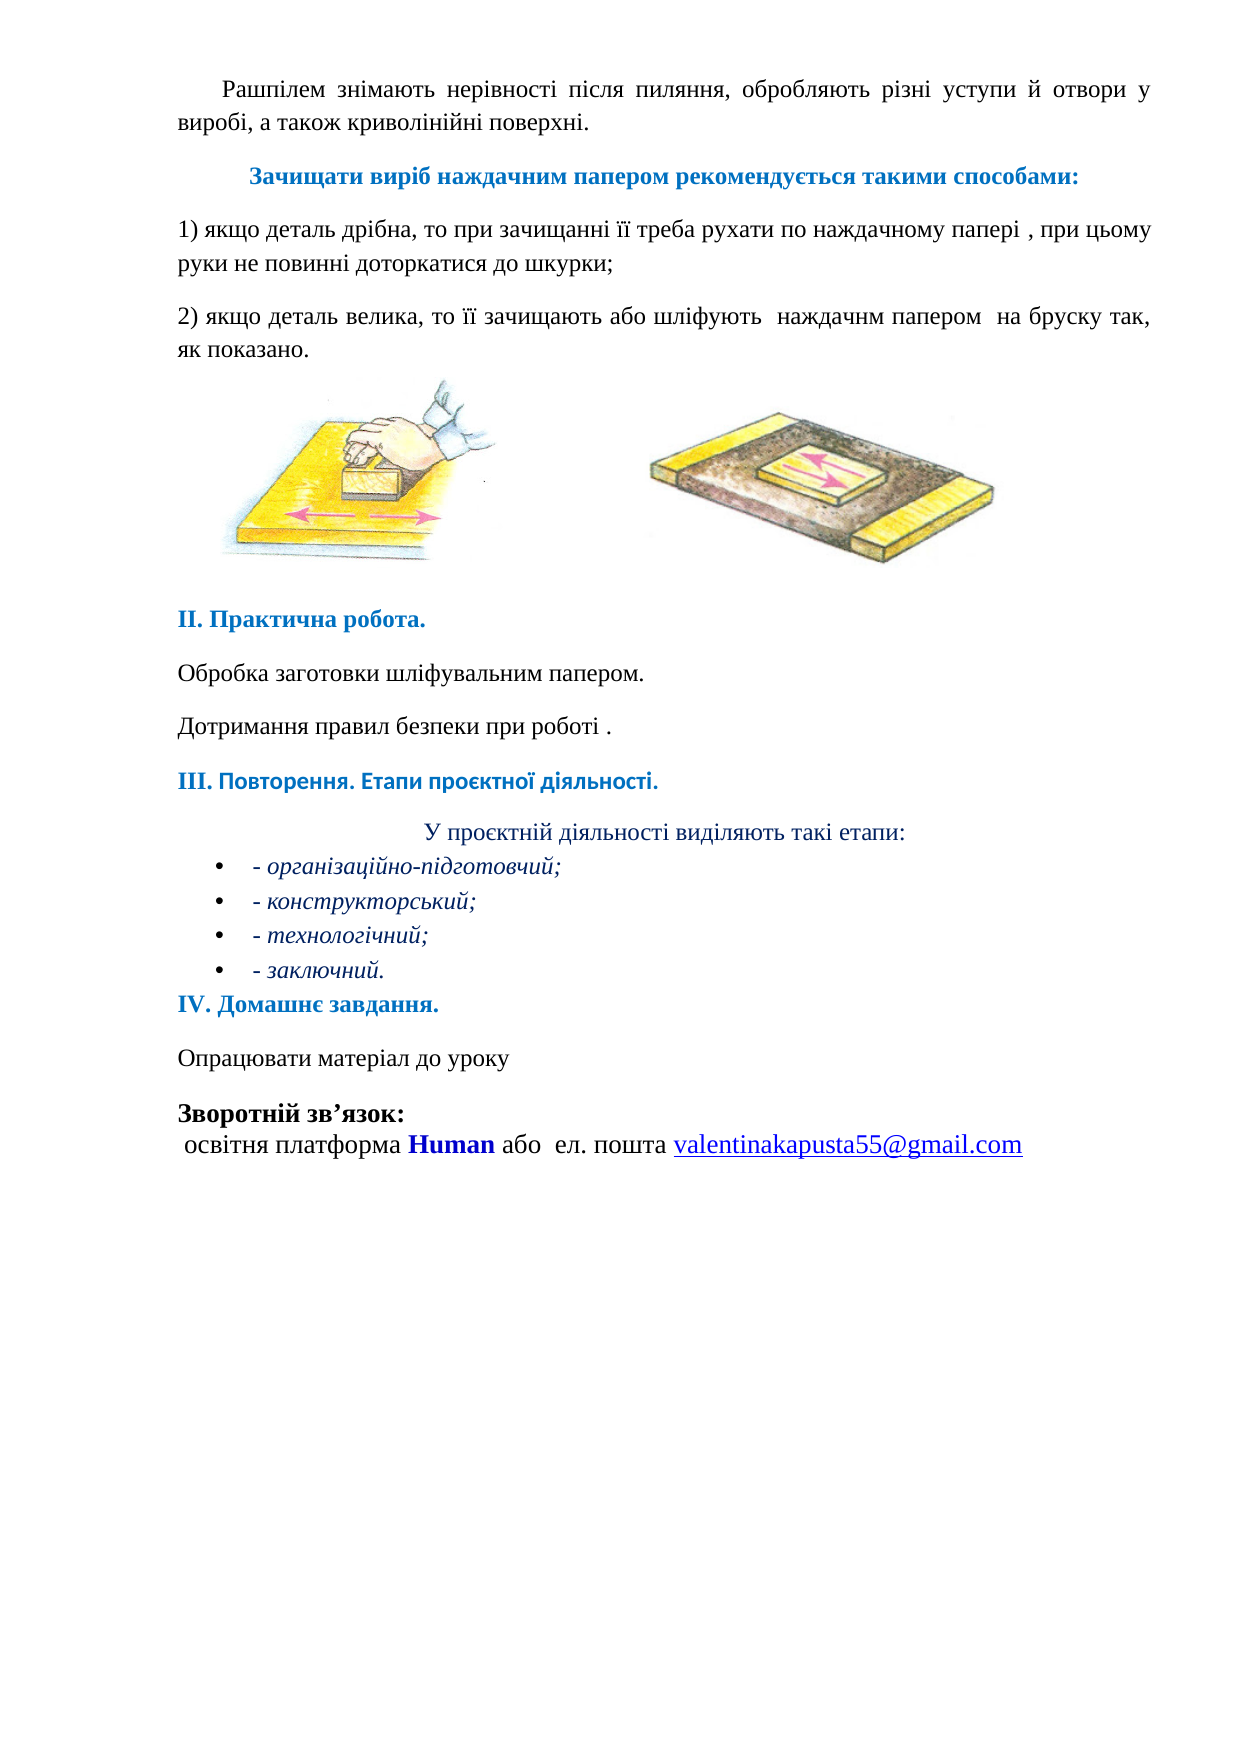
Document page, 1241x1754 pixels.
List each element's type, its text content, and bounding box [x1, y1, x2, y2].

picture [640, 397, 1013, 568]
text ІV. Домашнє завдання. [177, 989, 1152, 1018]
list - технологічний; [215, 920, 1152, 949]
text 2) якщо деталь велика, то її зачищають або шліфують наждачнм папером на бруску так, як показано. [177, 301, 1152, 363]
list - конструкторський; [215, 886, 1152, 914]
text Обробка заготовки шліфувальним папером. [177, 658, 1152, 686]
list - заключний. [215, 955, 1152, 984]
text У проєктній діяльності виділяють такі етапи: [177, 817, 1152, 845]
text Рашпілем знімають нерівності після пиляння, обробляють різні уступи й отвори у виробі, а також криволінійні поверхні. [177, 74, 1152, 136]
text освітня платформа Human або ел. пошта valentinakapusta55@gmail.com [177, 1128, 1152, 1159]
text ІІ. Практична робота. [177, 604, 1152, 632]
picture [220, 377, 504, 568]
text Зворотній зв’язок: [177, 1097, 1152, 1128]
text ІІІ. Повторення. Етапи проєктної діяльності. [177, 765, 1152, 796]
list - організаційно-підготовчий; [215, 851, 1152, 880]
text Дотримання правил безпеки при роботі . [177, 711, 1152, 740]
text Опрацювати матеріал до уроку [177, 1043, 1152, 1072]
text Зачищати виріб наждачним папером рекомендується такими способами: [177, 161, 1152, 189]
text 1) якщо деталь дрібна, то при зачищанні її треба рухати по наждачному папері , при цьому руки не повинні доторкатися до шкурки; [177, 214, 1152, 276]
